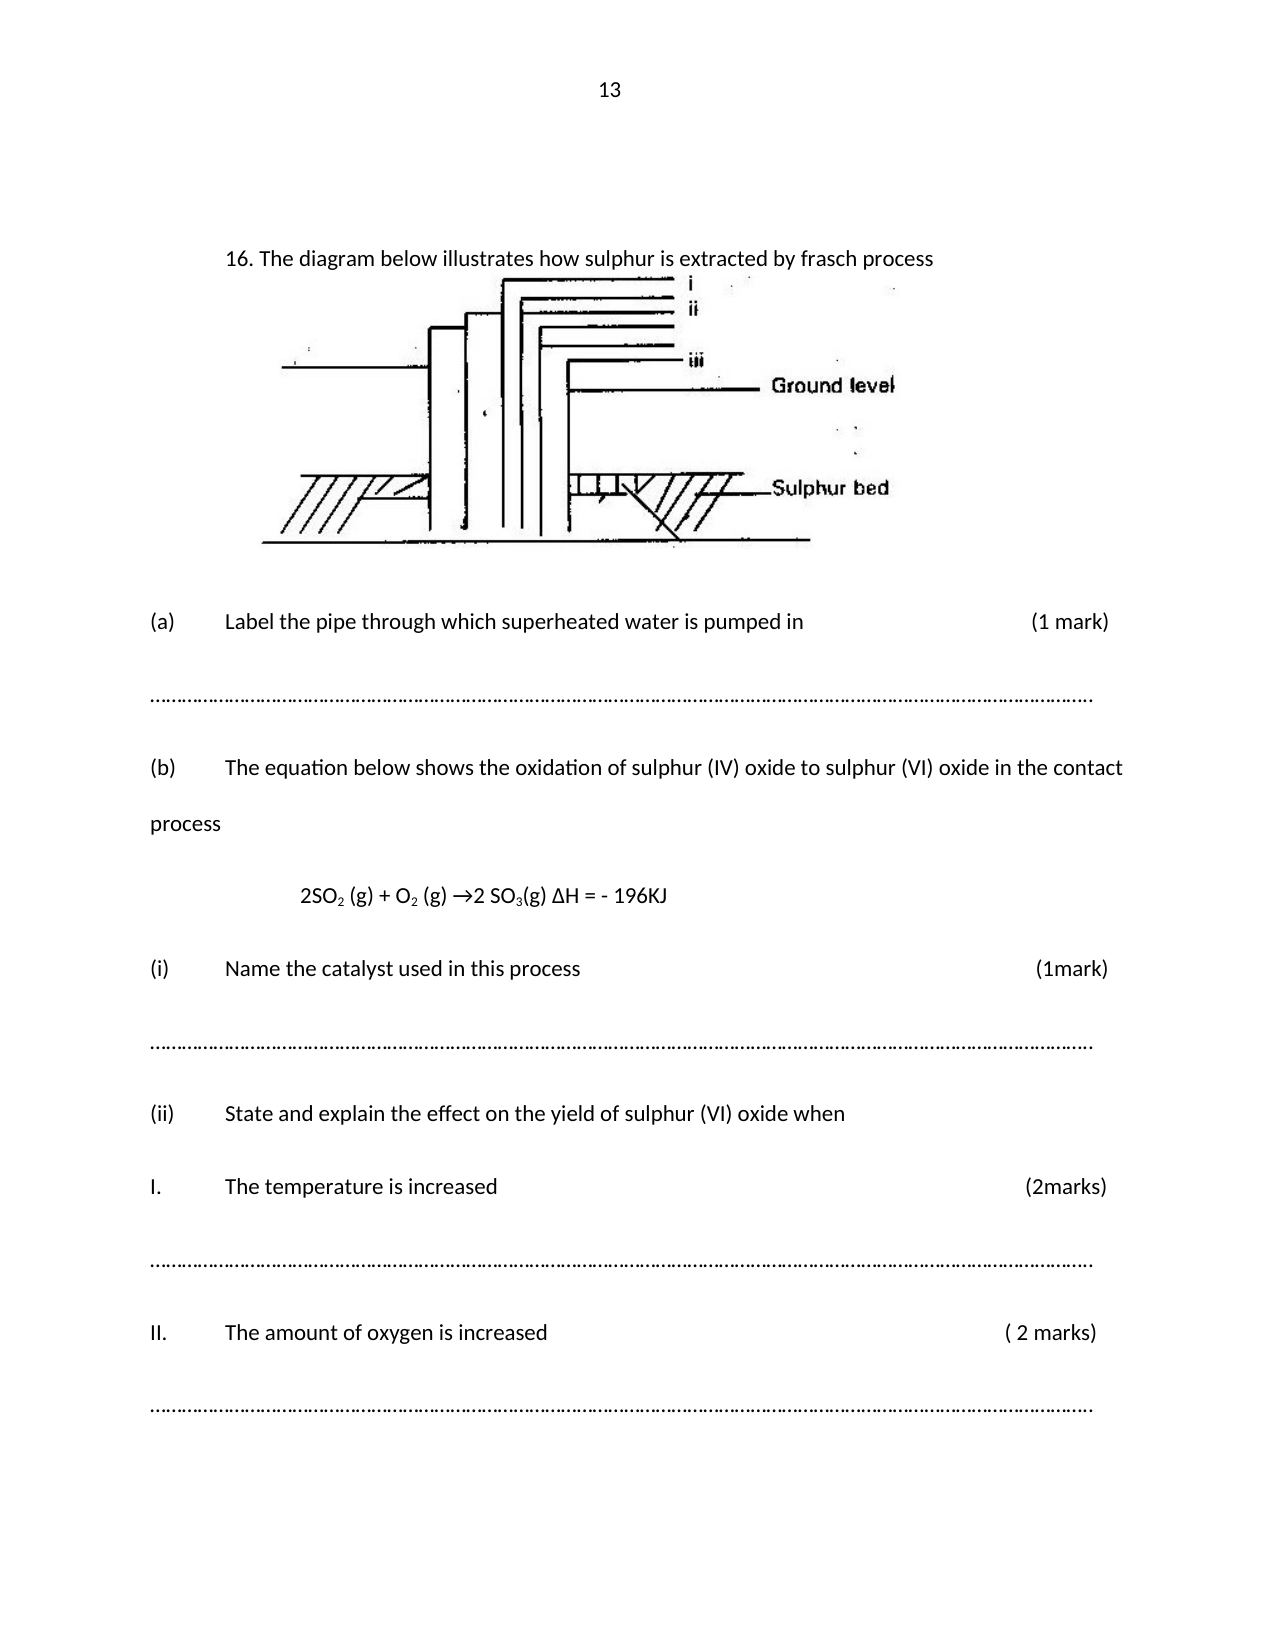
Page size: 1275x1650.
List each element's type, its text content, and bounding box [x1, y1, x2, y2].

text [150, 1245, 1125, 1273]
text 16. The diagram below illustrates how sulphur is extracted by frasch process [225, 244, 1125, 272]
text (ii) State and explain the effect on the yield of sulphur (VI) oxide when [150, 1099, 1125, 1128]
picture [258, 272, 901, 549]
text II. The amount of oxygen is increased ( 2 marks) [150, 1318, 1125, 1346]
text 2SO2 (g) + O2 (g) →2 SO3(g) ∆H = - 196KJ [225, 881, 1125, 909]
text (i) Name the catalyst used in this process (1mark) [150, 954, 1125, 982]
text I. The temperature is increased (2marks) [150, 1172, 1125, 1200]
text …………………………………………………………………………………………………………………………………………………………….. [150, 680, 1125, 708]
text (a) Label the pipe through which superheated water is pumped in (1 mark) [150, 607, 1125, 635]
text …………………………………………………………………………………………………………………………………………………………….. [150, 1027, 1125, 1055]
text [150, 1390, 1125, 1418]
text (b) The equation below shows the oxidation of sulphur (IV) oxide to sulphur (VI) oxide in the contact process [150, 753, 1125, 837]
